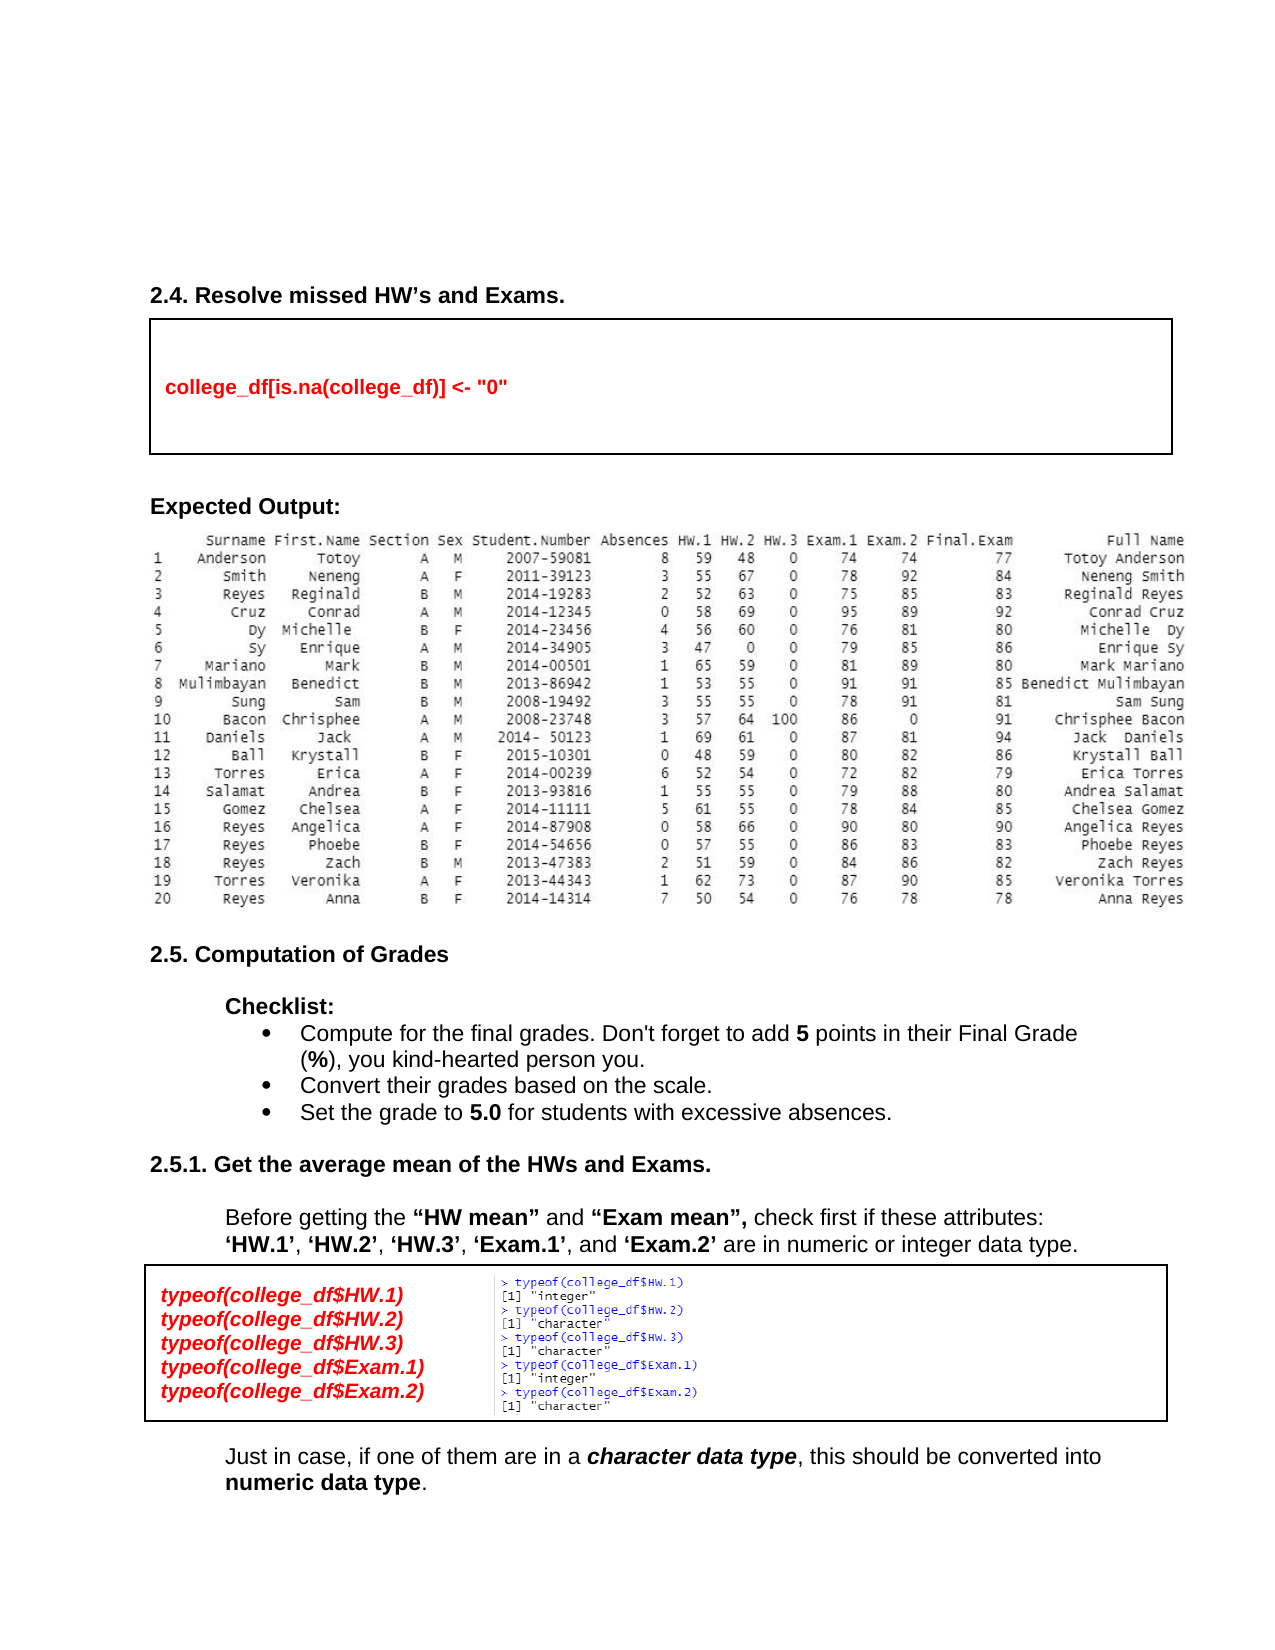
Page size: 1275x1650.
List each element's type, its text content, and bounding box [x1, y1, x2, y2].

text Checklist: [150, 993, 1125, 1020]
list Convert their grades based on the scale. [262, 1072, 1125, 1099]
text 2.5. Computation of Grades [150, 941, 1125, 967]
text 2.4. Resolve missed HW’s and Exams. [150, 282, 1125, 308]
text Before getting the “HW mean” and “Exam mean”, check first if these attributes: ‘HW.1’, ‘HW.2’, ‘HW.3’, ‘Exam.1’, and ‘Exam.2’ are in numeric or integer data type. [225, 1204, 1125, 1257]
text Expected Output: [150, 493, 1125, 519]
text Just in case, if one of them are in a character data type, this should be converted into numeric data type. [225, 1443, 1125, 1496]
list Compute for the final grades. Don't forget to add 5 points in their Final Grade (%), you kind-hearted person you. [262, 1020, 1125, 1072]
picture [151, 532, 1191, 912]
list Set the grade to 5.0 for students with excessive absences. [262, 1099, 1125, 1125]
text 2.5.1. Get the average mean of the HWs and Exams. [150, 1151, 1125, 1178]
picture [493, 1275, 715, 1415]
